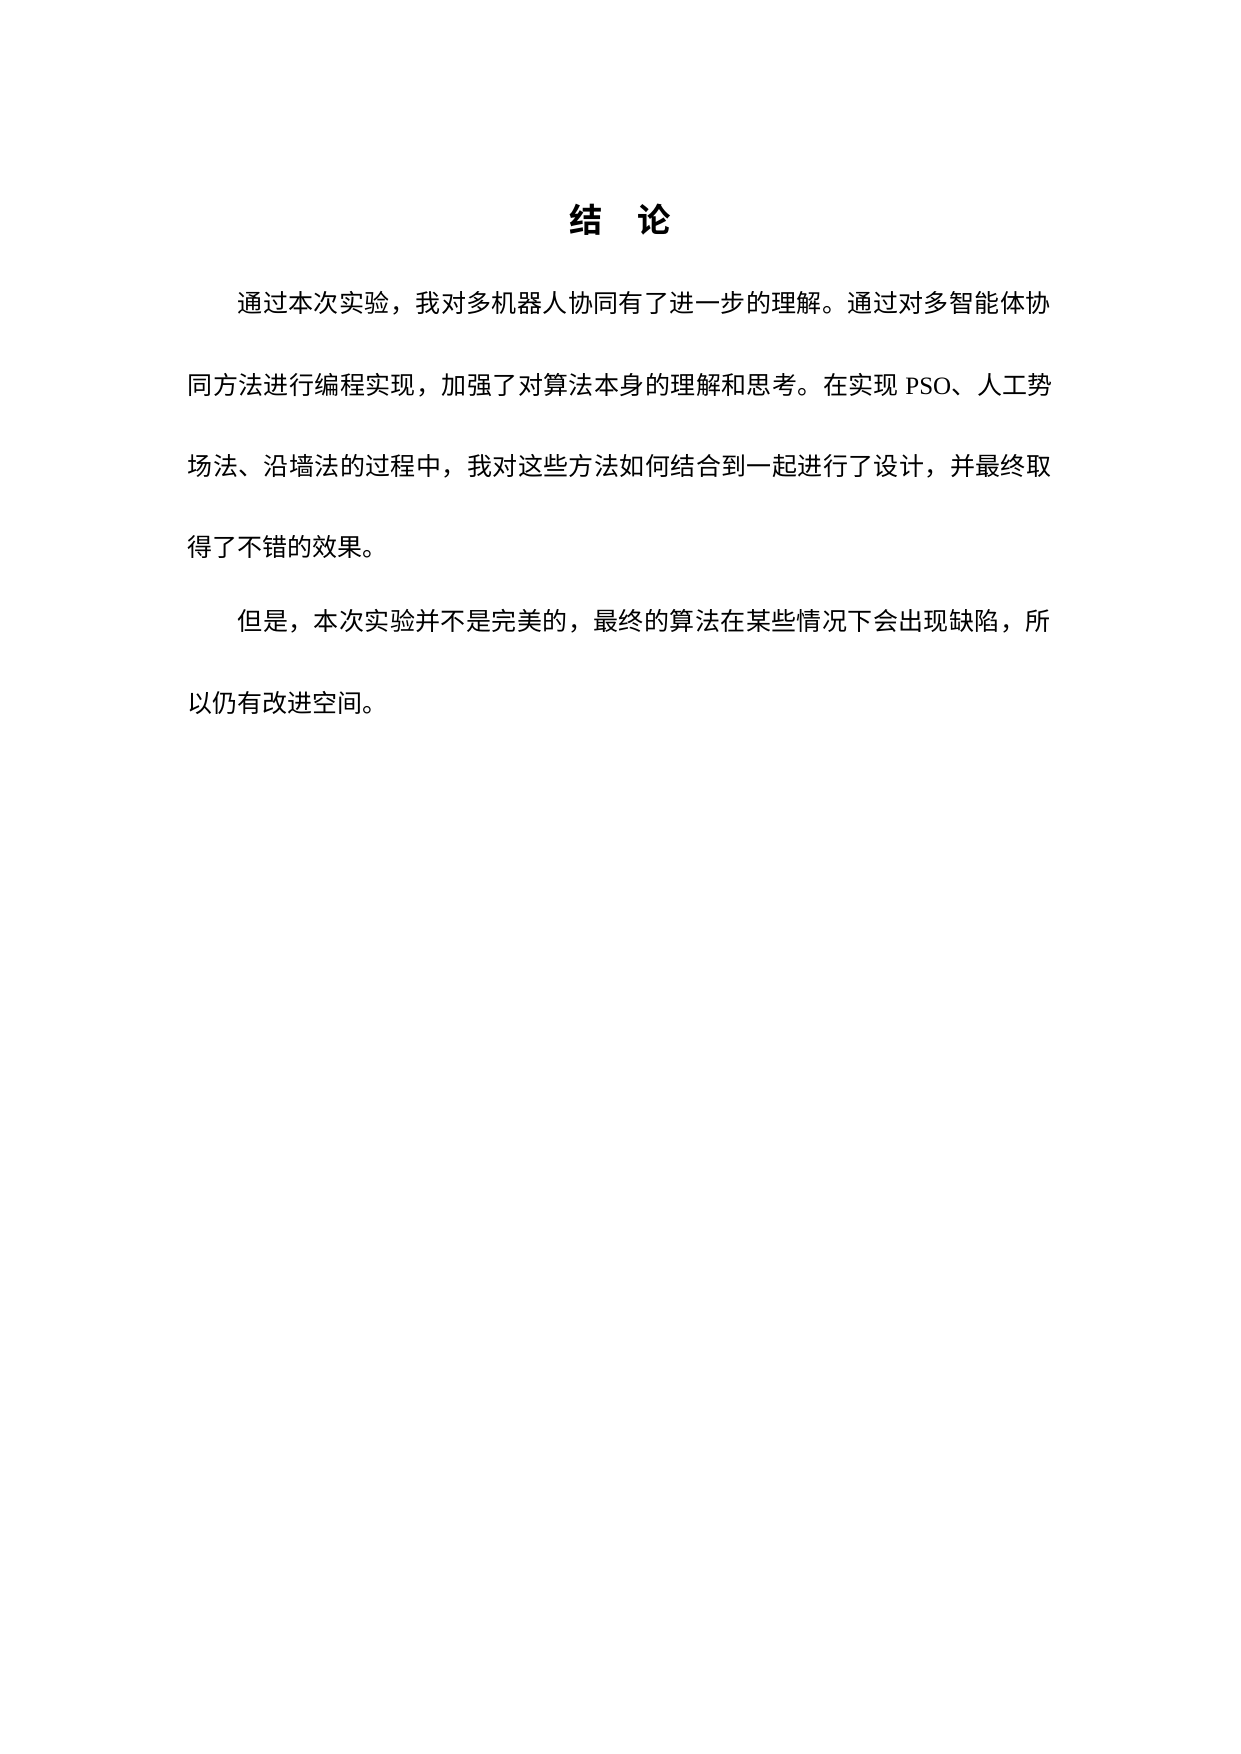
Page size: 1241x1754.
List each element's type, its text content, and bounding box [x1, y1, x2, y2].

title 结 论 [187, 187, 1053, 252]
text 通过本次实验，我对多机器人协同有了进一步的理解。通过对多智能体协同方法进行编程实现，加强了对算法本身的理解和思考。在实现PSO、人工势场法、沿墙法的过程中，我对这些方法如何结合到一起进行了设计，并最终取得了不错的效果。 [187, 269, 1053, 578]
text 但是，本次实验并不是完美的，最终的算法在某些情况下会出现缺陷，所以仍有改进空间。 [187, 587, 1053, 734]
